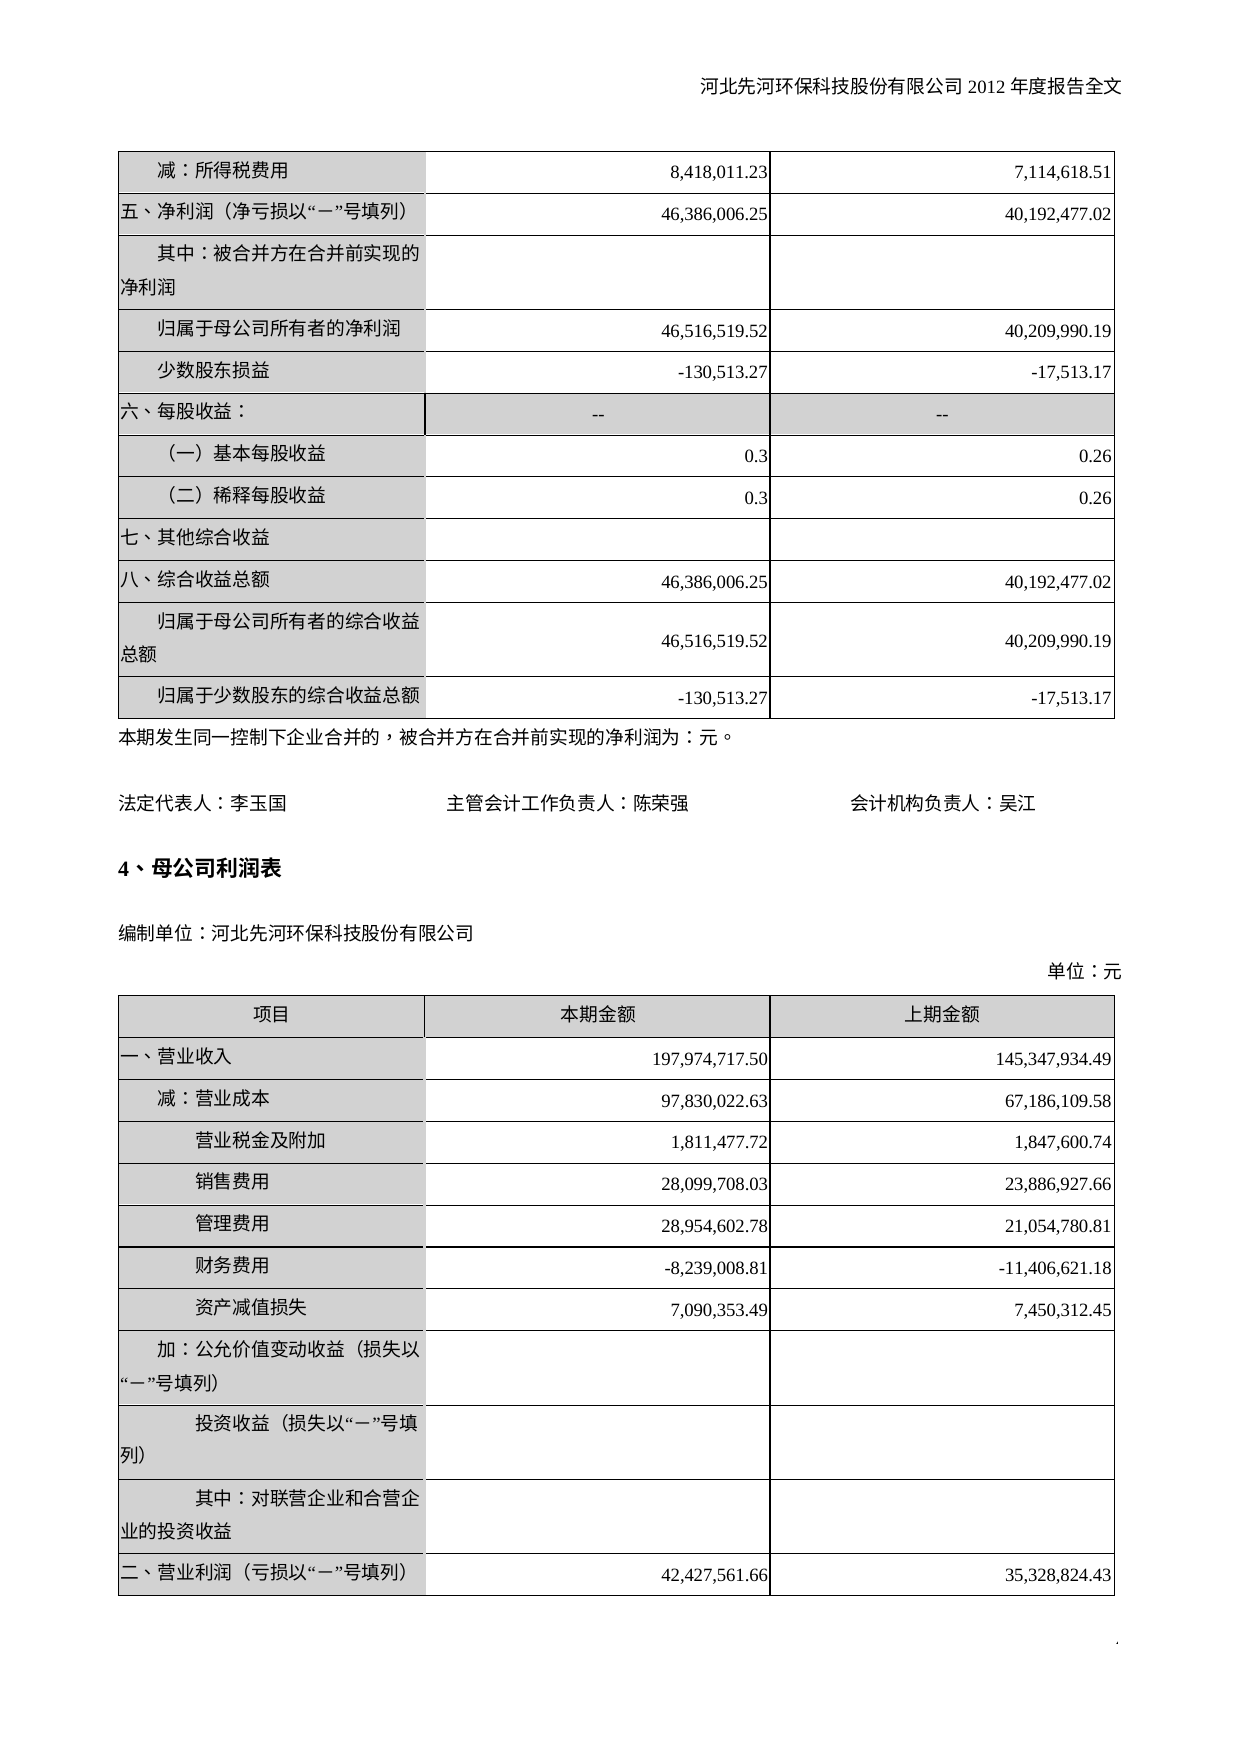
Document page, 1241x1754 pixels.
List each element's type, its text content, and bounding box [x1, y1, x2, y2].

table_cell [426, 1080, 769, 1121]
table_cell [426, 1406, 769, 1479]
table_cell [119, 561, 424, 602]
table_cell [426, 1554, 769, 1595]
text 法定代表人：李玉国 主管会计工作负责人：陈荣强 会计机构负责人：吴江 [118, 790, 1138, 815]
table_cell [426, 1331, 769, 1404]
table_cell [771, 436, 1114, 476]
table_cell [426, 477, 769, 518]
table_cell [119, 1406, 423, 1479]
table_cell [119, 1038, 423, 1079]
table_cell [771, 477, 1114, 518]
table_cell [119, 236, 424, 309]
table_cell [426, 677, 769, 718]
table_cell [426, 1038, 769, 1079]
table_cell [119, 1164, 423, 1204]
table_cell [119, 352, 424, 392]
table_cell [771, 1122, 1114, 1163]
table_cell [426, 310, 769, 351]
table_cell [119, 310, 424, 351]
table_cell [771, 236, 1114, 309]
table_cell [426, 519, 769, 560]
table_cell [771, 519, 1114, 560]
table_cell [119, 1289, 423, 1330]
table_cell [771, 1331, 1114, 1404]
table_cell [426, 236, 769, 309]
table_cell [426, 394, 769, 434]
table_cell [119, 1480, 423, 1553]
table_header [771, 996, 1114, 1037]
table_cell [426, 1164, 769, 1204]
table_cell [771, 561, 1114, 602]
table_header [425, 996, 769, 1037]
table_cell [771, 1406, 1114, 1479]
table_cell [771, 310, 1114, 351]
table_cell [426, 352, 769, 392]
subtitle 4、母公司利润表 [118, 853, 1138, 883]
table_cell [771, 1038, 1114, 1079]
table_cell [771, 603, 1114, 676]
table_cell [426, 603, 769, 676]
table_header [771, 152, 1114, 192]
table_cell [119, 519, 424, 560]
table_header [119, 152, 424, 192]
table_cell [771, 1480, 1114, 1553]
text 编制单位：河北先河环保科技股份有限公司 [118, 920, 1138, 946]
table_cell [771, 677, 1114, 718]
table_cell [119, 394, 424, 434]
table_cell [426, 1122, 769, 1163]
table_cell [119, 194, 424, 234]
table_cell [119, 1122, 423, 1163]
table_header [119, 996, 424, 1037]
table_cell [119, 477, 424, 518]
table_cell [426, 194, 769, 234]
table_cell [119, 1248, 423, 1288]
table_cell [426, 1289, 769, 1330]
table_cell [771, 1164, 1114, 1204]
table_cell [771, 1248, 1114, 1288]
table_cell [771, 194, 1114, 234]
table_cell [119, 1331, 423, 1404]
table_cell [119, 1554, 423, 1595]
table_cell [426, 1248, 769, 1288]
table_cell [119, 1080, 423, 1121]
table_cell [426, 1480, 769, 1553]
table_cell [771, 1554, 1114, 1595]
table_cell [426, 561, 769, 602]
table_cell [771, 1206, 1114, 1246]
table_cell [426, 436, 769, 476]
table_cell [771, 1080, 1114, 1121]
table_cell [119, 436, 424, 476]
text 单位：元 [102, 958, 1122, 983]
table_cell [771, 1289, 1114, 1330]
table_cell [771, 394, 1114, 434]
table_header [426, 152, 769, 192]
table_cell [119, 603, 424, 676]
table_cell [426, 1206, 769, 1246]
text 本期发生同一控制下企业合并的，被合并方在合并前实现的净利润为：元。 [118, 724, 1138, 750]
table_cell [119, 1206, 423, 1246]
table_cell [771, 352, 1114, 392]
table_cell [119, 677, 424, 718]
